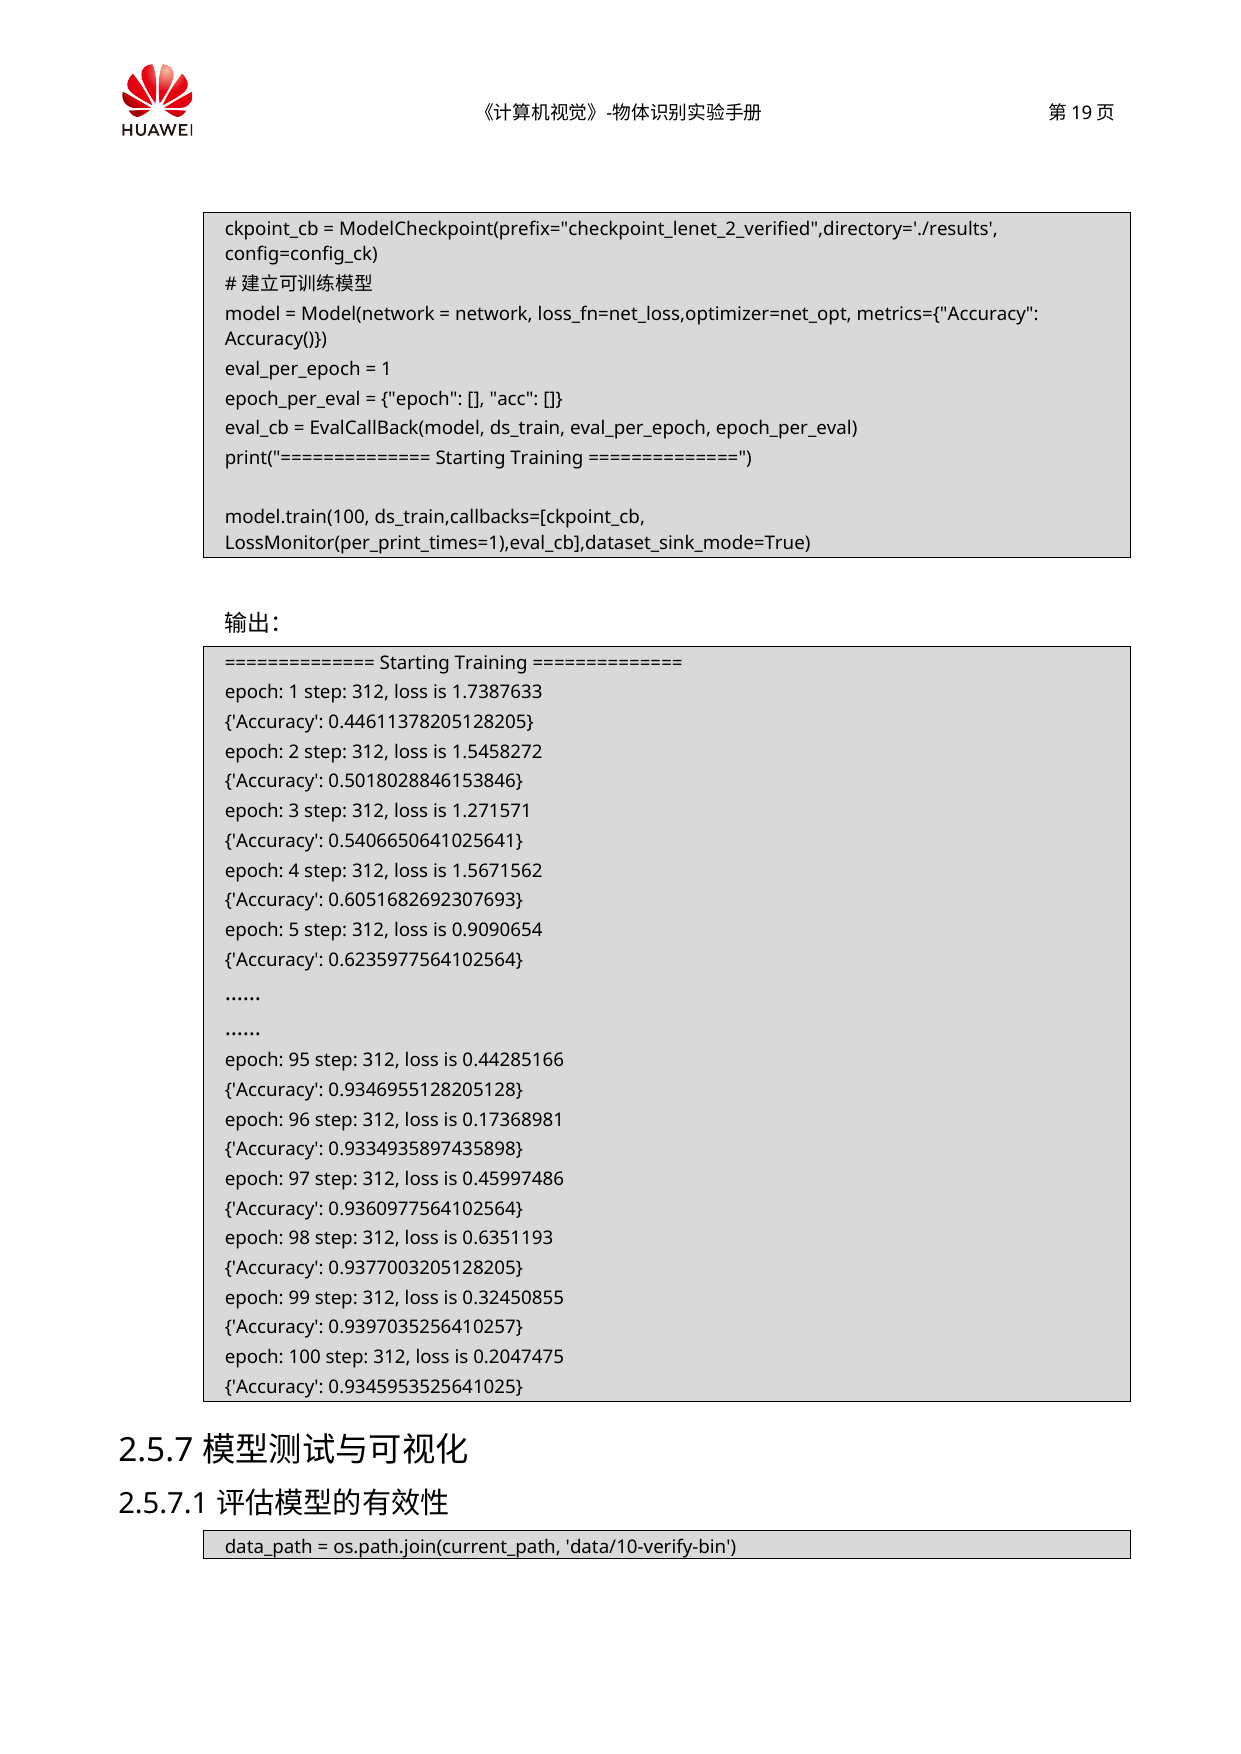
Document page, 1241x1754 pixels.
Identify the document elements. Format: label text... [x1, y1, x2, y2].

text epoch: 1 step: 312, loss is 1.7387633 [204, 676, 1130, 704]
text {'Accuracy': 0.9345953525641025} [204, 1370, 1130, 1401]
subtitle 评估模型的有效性 [118, 1479, 1122, 1522]
text …… [204, 972, 1130, 1007]
text epoch: 96 step: 312, loss is 0.17368981 [204, 1103, 1130, 1131]
text epoch: 99 step: 312, loss is 0.32450855 [204, 1281, 1130, 1309]
text {'Accuracy': 0.9334935897435898} [204, 1132, 1130, 1161]
text ckpoint_cb = ModelCheckpoint(prefix="checkpoint_lenet_2_verified",directory='./results', config=config_ck) [204, 213, 1130, 266]
subtitle 模型测试与可视化 [118, 1422, 1122, 1471]
text eval_cb = EvalCallBack(model, ds_train, eval_per_epoch, epoch_per_eval) [204, 412, 1130, 440]
text {'Accuracy': 0.6235977564102564} [204, 943, 1130, 971]
text epoch: 98 step: 312, loss is 0.6351193 [204, 1221, 1130, 1250]
text epoch: 4 step: 312, loss is 1.5671562 [204, 854, 1130, 882]
text {'Accuracy': 0.9397035256410257} [204, 1311, 1130, 1339]
text {'Accuracy': 0.9360977564102564} [204, 1192, 1130, 1220]
text epoch: 5 step: 312, loss is 0.9090654 [204, 913, 1130, 942]
text epoch: 2 step: 312, loss is 1.5458272 [204, 735, 1130, 764]
text …… [204, 1008, 1130, 1042]
text {'Accuracy': 0.6051682692307693} [204, 883, 1130, 912]
text epoch: 97 step: 312, loss is 0.45997486 [204, 1162, 1130, 1191]
text {'Accuracy': 0.44611378205128205} [204, 705, 1130, 734]
text model.train(100, ds_train,callbacks=[ckpoint_cb, LossMonitor(per_print_times=1),eval_cb],dataset_sink_mode=True) [204, 501, 1130, 557]
text print("============== Starting Training ==============") [204, 441, 1130, 470]
text epoch_per_eval = {"epoch": [], "acc": []} [204, 382, 1130, 411]
picture [122, 64, 193, 136]
text model = Model(network = network, loss_fn=net_loss,optimizer=net_opt, metrics={"Accuracy": Accuracy()}) [204, 297, 1130, 351]
text epoch: 95 step: 312, loss is 0.44285166 [204, 1043, 1130, 1072]
text 输出： [224, 604, 1122, 638]
text eval_per_epoch = 1 [204, 352, 1130, 381]
text epoch: 100 step: 312, loss is 0.2047475 [204, 1340, 1130, 1369]
text # 建立可训练模型 [204, 267, 1130, 296]
text {'Accuracy': 0.5406650641025641} [204, 824, 1130, 853]
text data_path = os.path.join(current_path, 'data/10-verify-bin') [204, 1531, 1130, 1558]
text {'Accuracy': 0.9377003205128205} [204, 1251, 1130, 1280]
text {'Accuracy': 0.5018028846153846} [204, 765, 1130, 793]
text {'Accuracy': 0.9346955128205128} [204, 1073, 1130, 1102]
text ============== Starting Training ============== [204, 647, 1130, 674]
text epoch: 3 step: 312, loss is 1.271571 [204, 794, 1130, 823]
